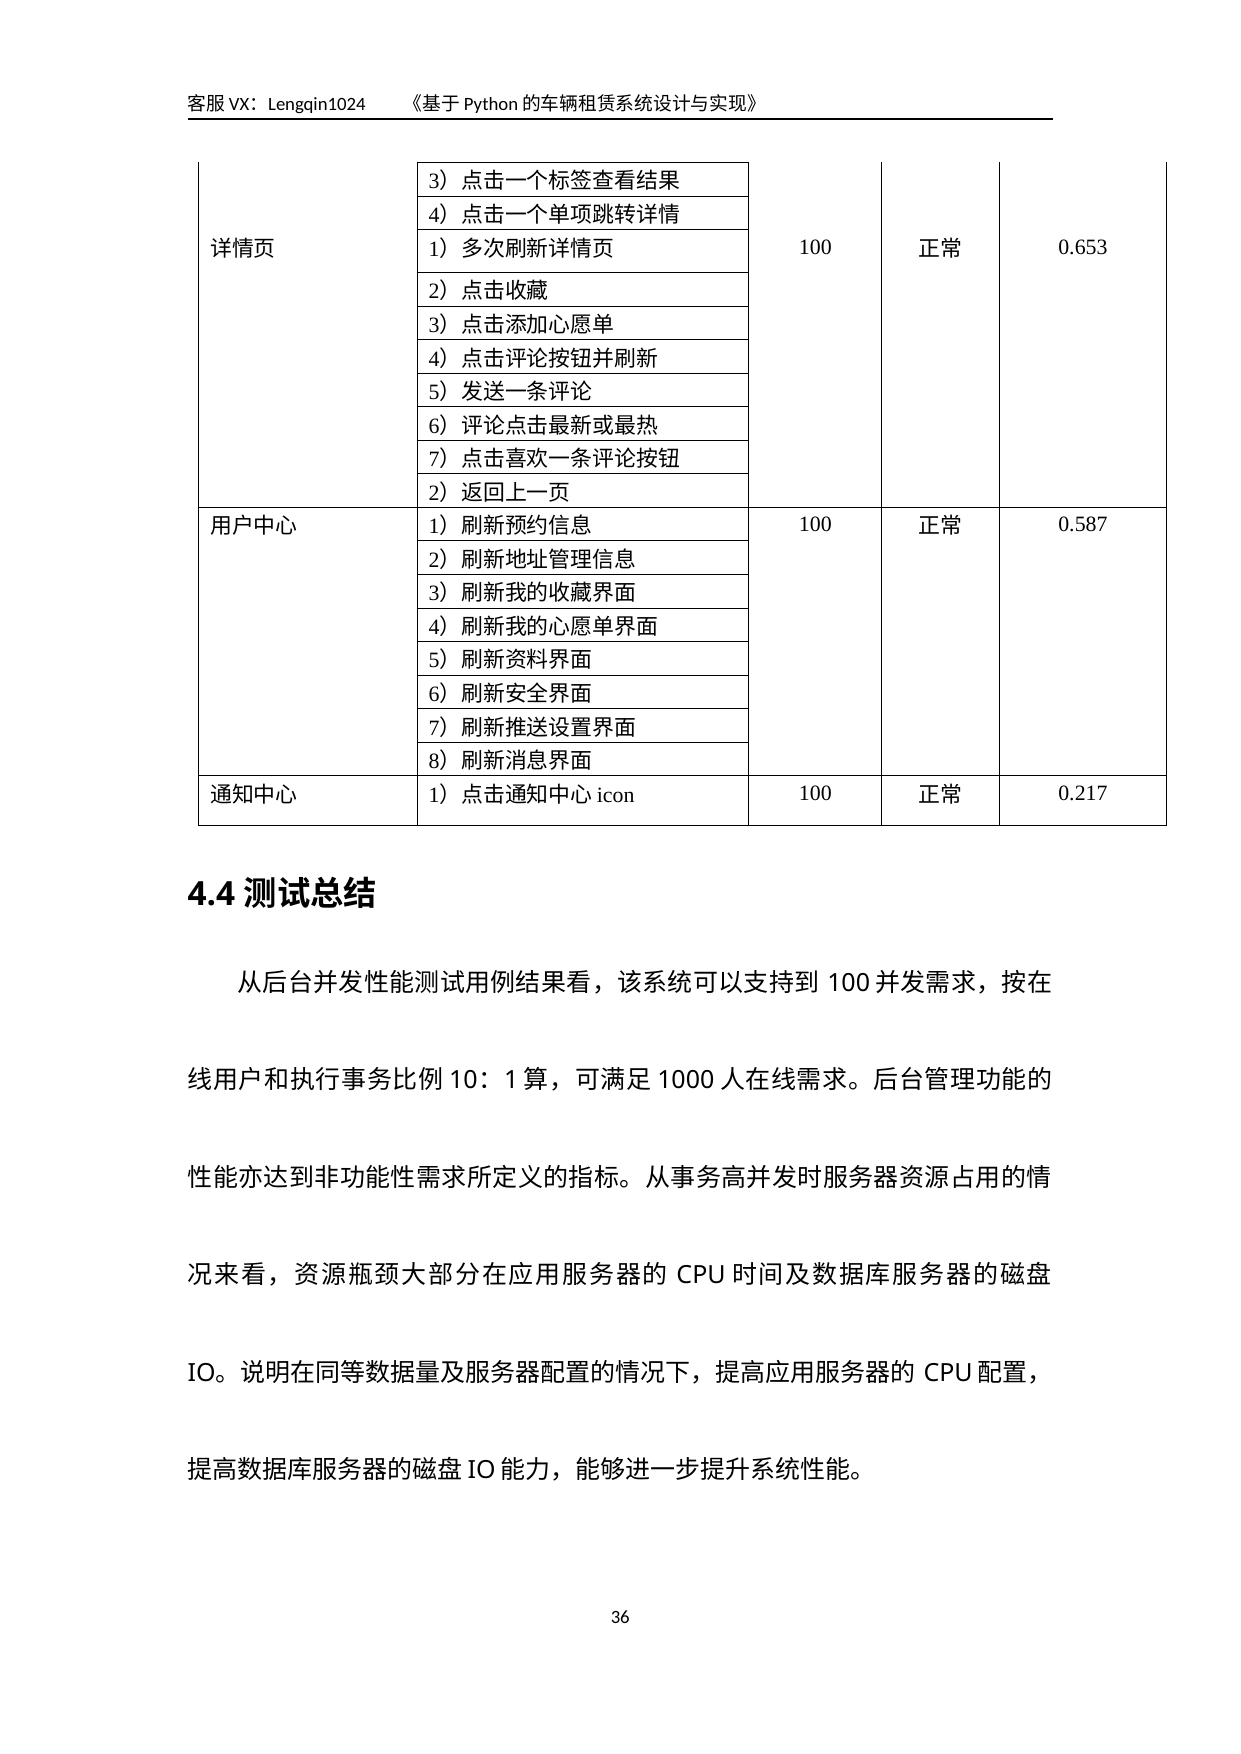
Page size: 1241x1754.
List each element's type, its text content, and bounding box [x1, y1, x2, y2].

table_cell 2）返回上一页 [418, 474, 748, 507]
table_cell 正常 [882, 776, 999, 825]
table_cell 用户中心 [199, 508, 417, 775]
table_cell 4）点击评论按钮并刷新 [418, 340, 748, 373]
table_cell 0.653 [1000, 229, 1166, 507]
table_cell 0.217 [1000, 776, 1166, 825]
table_cell 7）点击喜欢一条评论按钮 [418, 441, 748, 473]
table_cell 4）点击一个单项跳转详情 [418, 197, 748, 229]
table_cell 6）刷新安全界面 [418, 676, 748, 708]
table_cell 3）点击添加心愿单 [418, 307, 748, 339]
text 从后台并发性能测试用例结果看，该系统可以支持到100并发需求，按在线用户和执行事务比例10：1算，可满足1000人在线需求。后台管理功能的性能亦达到非功能性需求所定义的指标。从事务高并发时服务器资源占用的情况来看，资源瓶颈大部分在应用服务器的CPU时间及数据库服务器的磁盘IO。说明在同等数据量及服务器配置的情况下，提高应用服务器的CPU配置，提高数据库服务器的磁盘IO能力，能够进一步提升系统性能。 [187, 948, 1053, 1500]
table_cell 通知中心 [199, 776, 417, 825]
table_cell 5）刷新资料界面 [418, 642, 748, 674]
table_cell 2）点击收藏 [418, 273, 748, 306]
table_cell 6）评论点击最新或最热 [418, 407, 748, 440]
table_cell 2）刷新地址管理信息 [418, 541, 748, 574]
table_cell 1）刷新预约信息 [418, 508, 748, 540]
table_cell 100 [749, 508, 881, 775]
table_cell 1）点击通知中心icon [418, 776, 748, 825]
table_cell 正常 [882, 508, 999, 775]
table_cell 5）发送一条评论 [418, 374, 748, 406]
table_cell 3）点击一个标签查看结果 [418, 163, 748, 196]
table_cell 7）刷新推送设置界面 [418, 709, 748, 742]
table_cell 8）刷新消息界面 [418, 743, 748, 775]
table_cell 详情页 [199, 229, 417, 507]
table_cell 3）刷新我的收藏界面 [418, 575, 748, 607]
table_cell 正常 [882, 229, 999, 507]
table_cell 1）多次刷新详情页 [418, 230, 748, 272]
table_cell 100 [749, 776, 881, 825]
table_cell 0.587 [1000, 508, 1166, 775]
table_cell 4）刷新我的心愿单界面 [418, 609, 748, 641]
table_cell 100 [749, 229, 881, 507]
subtitle 测试总结 [187, 859, 1053, 924]
